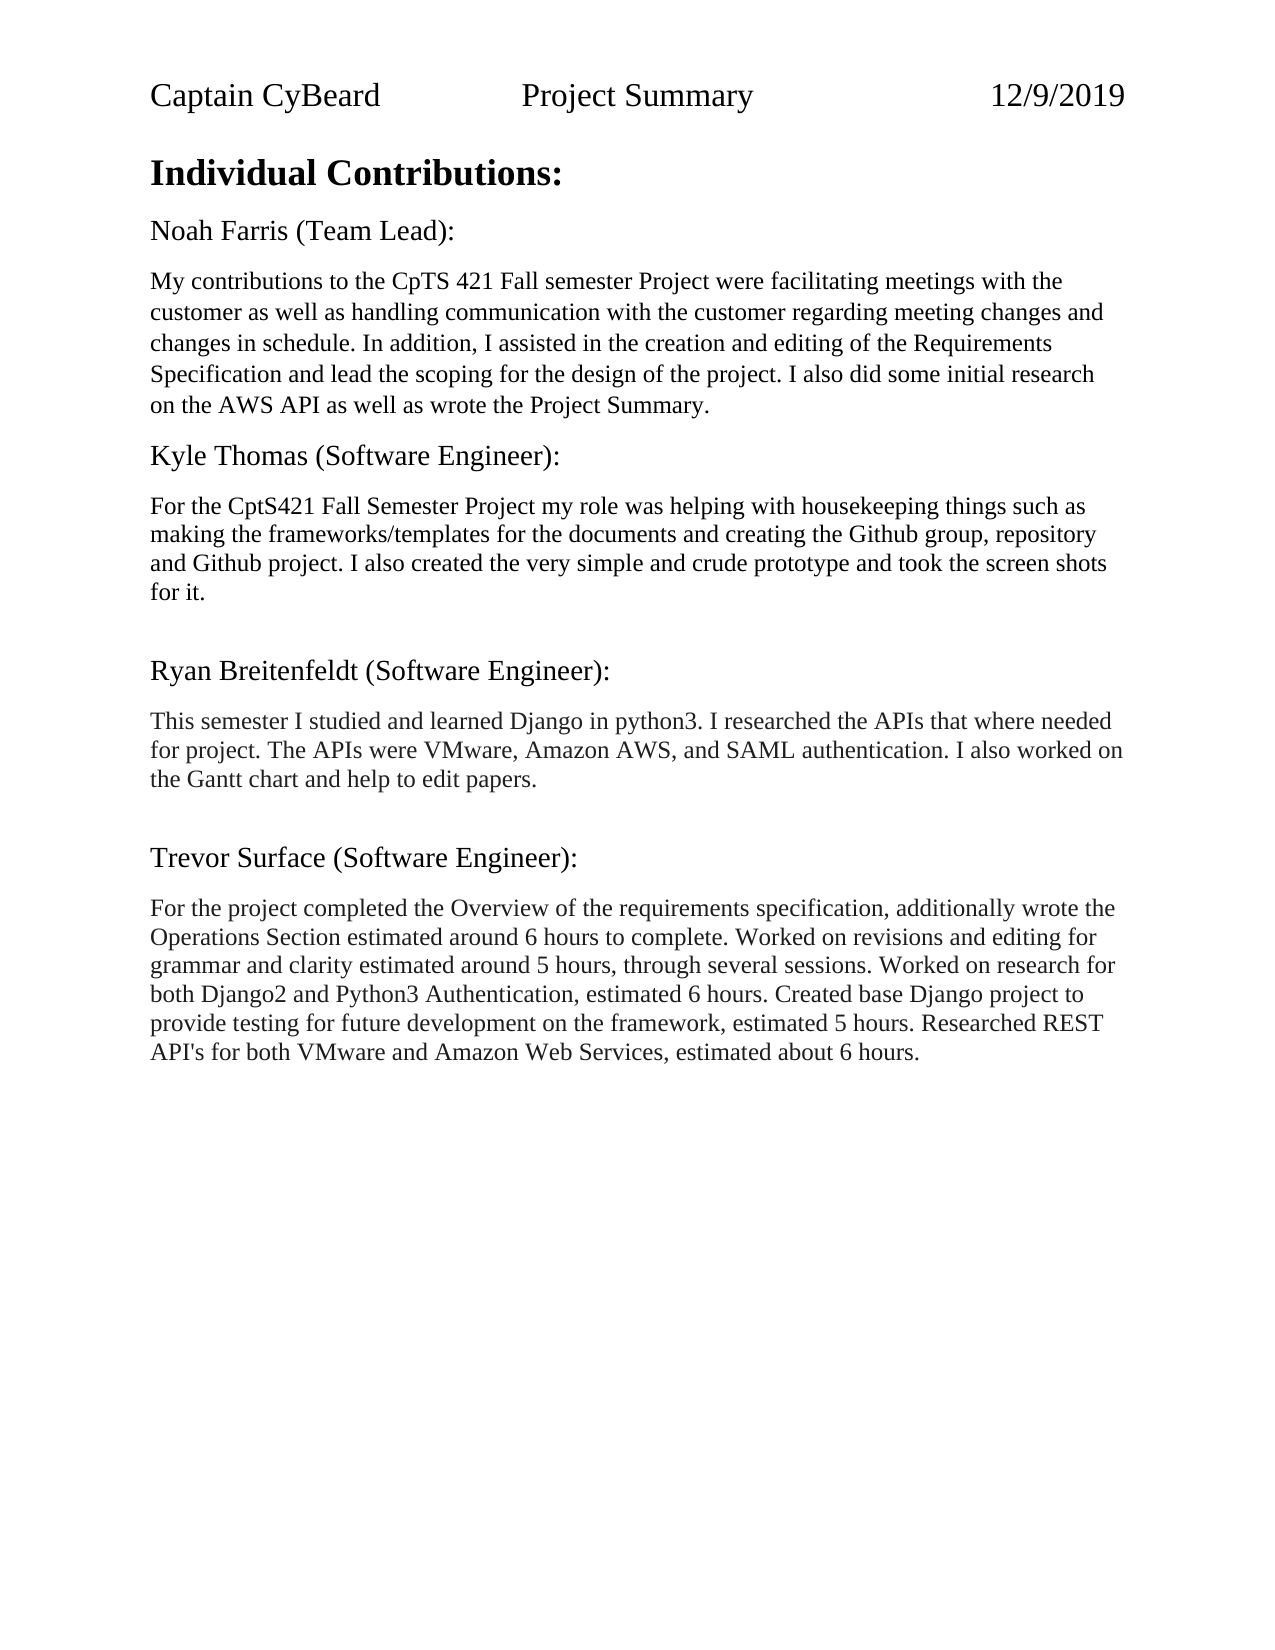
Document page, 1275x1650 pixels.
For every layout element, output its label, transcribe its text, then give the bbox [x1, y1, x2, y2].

text This semester I studied and learned Django in python3. I researched the APIs that where needed for project. The APIs were VMware, Amazon AWS, and SAML authentication. I also worked on the Gantt chart and help to edit papers. [150, 706, 1125, 792]
text For the CptS421 Fall Semester Project my role was helping with housekeeping things such as making the frameworks/templates for the documents and creating the Github group, repository and Github project. I also created the very simple and crude prototype and took the screen shots for it. [150, 491, 1125, 606]
text Noah Farris (Team Lead): [150, 213, 1125, 247]
text Ryan Breitenfeldt (Software Engineer): [150, 653, 1125, 687]
text Individual Contributions: [150, 150, 1125, 193]
text For the project completed the Overview of the requirements specification, additionally wrote the Operations Section estimated around 6 hours to complete. Worked on revisions and editing for grammar and clarity estimated around 5 hours, through several sessions. Worked on research for both Django2 and Python3 Authentication, estimated 6 hours. Created base Django project to provide testing for future development on the framework, estimated 5 hours. Researched REST API's for both VMware and Amazon Web Services, estimated about 6 hours. [150, 893, 1125, 1066]
text Trevor Surface (Software Engineer): [150, 840, 1125, 874]
text My contributions to the CpTS 421 Fall semester Project were facilitating meetings with the customer as well as handling communication with the customer regarding meeting changes and changes in schedule. In addition, I assisted in the creation and editing of the Requirements Specification and lead the scoping for the design of the project. I also did some initial research on the AWS API as well as wrote the Project Summary. [150, 266, 1125, 419]
text Kyle Thomas (Software Engineer): [150, 438, 1125, 471]
